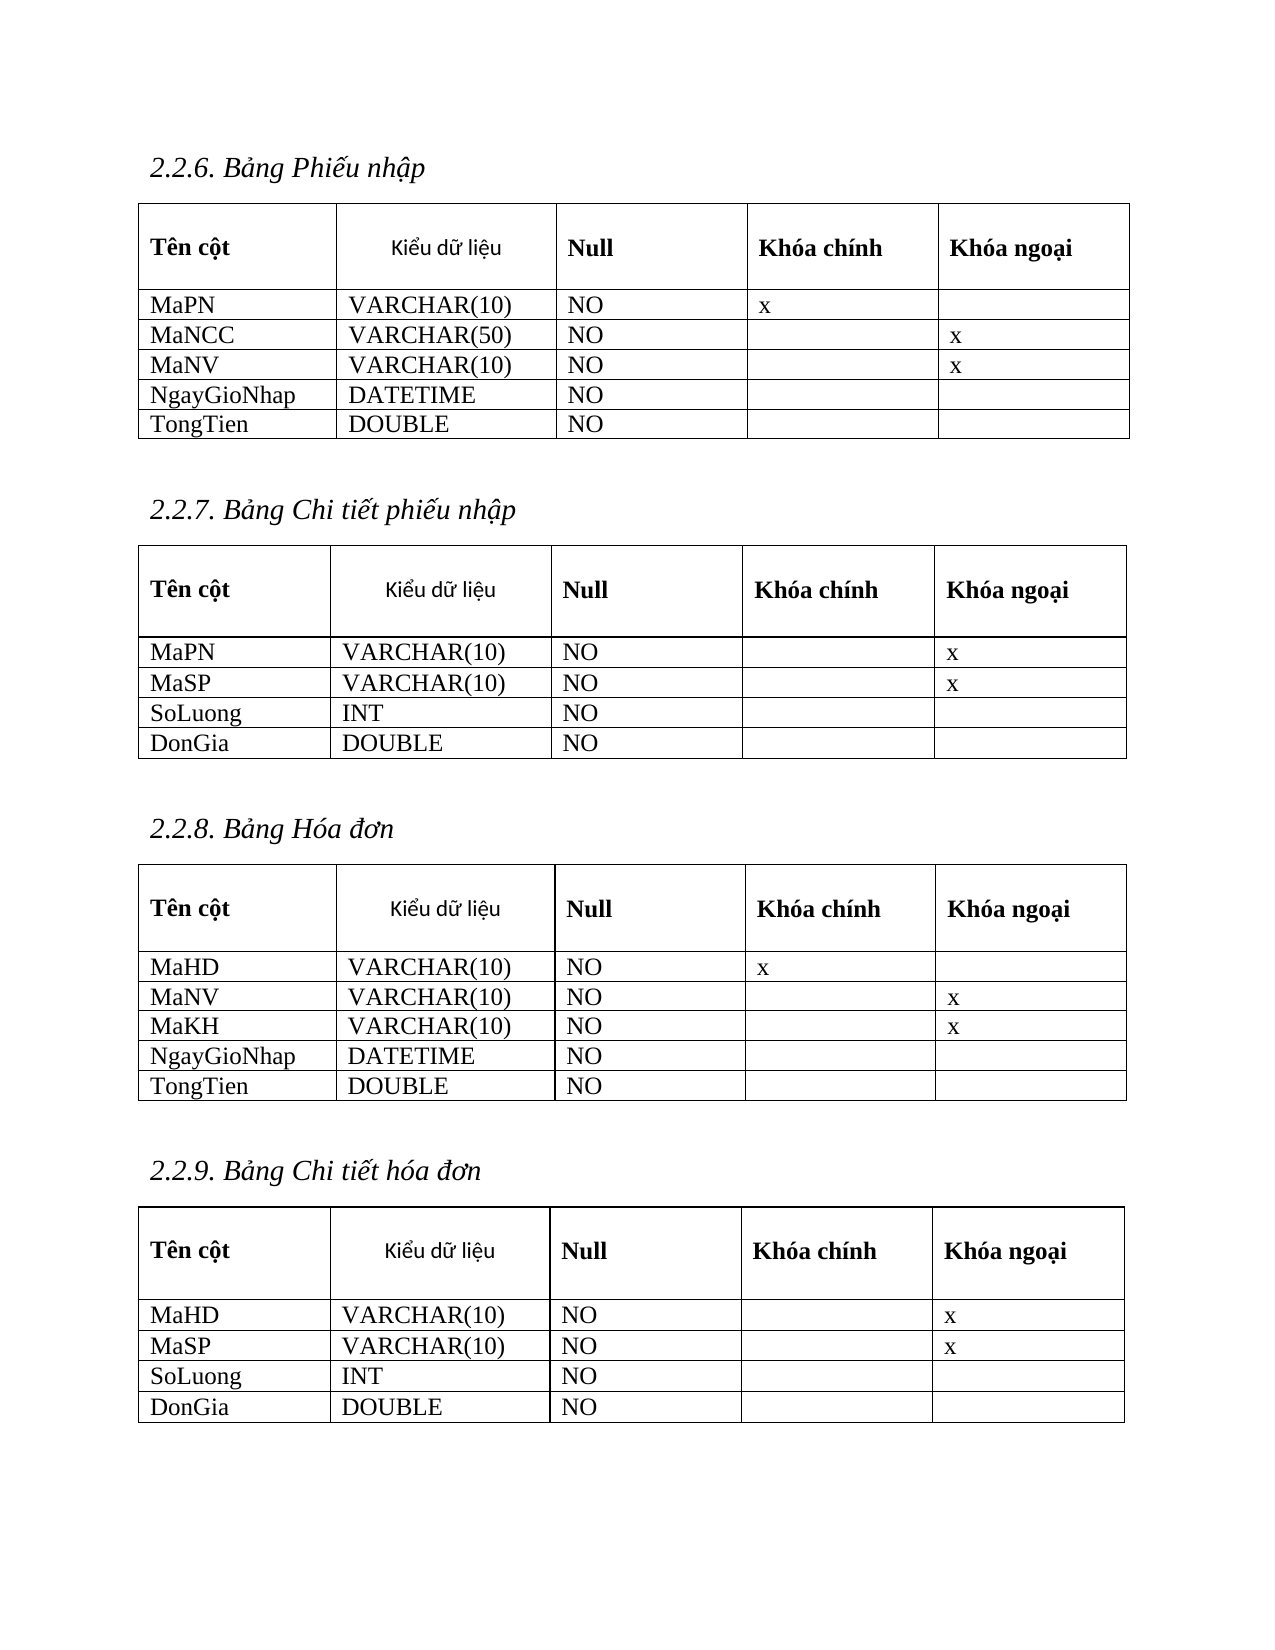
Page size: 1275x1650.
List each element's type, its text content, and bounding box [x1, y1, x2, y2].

table_cell [748, 320, 938, 349]
table_cell [939, 290, 1129, 319]
table_cell x [936, 982, 1126, 1010]
table_cell [933, 1392, 1124, 1422]
table_cell VARCHAR(50) [337, 320, 556, 349]
table_cell NO [552, 698, 742, 727]
table_cell NO [552, 668, 742, 697]
table_cell SoLuong [139, 1361, 330, 1391]
table_cell MaSP [139, 668, 330, 697]
table_header [139, 1208, 330, 1299]
table_cell NO [552, 728, 742, 757]
table_cell MaHD [139, 952, 336, 981]
table_cell MaNCC [139, 320, 336, 349]
table_cell NO [557, 410, 747, 438]
table_cell x [936, 1011, 1126, 1040]
table_header [139, 546, 330, 636]
table_cell [935, 728, 1126, 757]
table_cell DOUBLE [337, 1071, 554, 1100]
table_cell [743, 668, 934, 697]
table_cell VARCHAR(10) [337, 952, 554, 981]
table_header Null [552, 546, 742, 636]
table_cell NO [556, 982, 745, 1010]
table_header [337, 865, 554, 951]
table_cell NO [551, 1300, 741, 1330]
table_cell MaKH [139, 1011, 336, 1040]
table_header Khóa chính [742, 1208, 932, 1299]
table_cell [742, 1300, 932, 1330]
table_cell x [935, 668, 1126, 697]
table_cell NO [557, 290, 747, 319]
table_cell DOUBLE [331, 1392, 549, 1422]
table_cell MaPN [139, 290, 336, 319]
table_cell [742, 1361, 932, 1391]
table_header Khóa ngoại [939, 204, 1129, 289]
table_cell [742, 1331, 932, 1360]
table_cell NO [551, 1361, 741, 1391]
table_header [139, 865, 336, 951]
table_header Khóa chính [746, 865, 935, 951]
table_header Khóa chính [748, 204, 938, 289]
table_cell TongTien [139, 1071, 336, 1100]
table_cell [746, 982, 935, 1010]
table_cell x [939, 320, 1129, 349]
table_cell NO [556, 1071, 745, 1100]
table_cell DOUBLE [337, 410, 556, 438]
table_cell SoLuong [139, 698, 330, 727]
table_cell VARCHAR(10) [331, 1331, 549, 1360]
table_header Null [551, 1208, 741, 1299]
table_cell VARCHAR(10) [337, 1011, 554, 1040]
table_cell [743, 698, 934, 727]
table_cell NO [551, 1392, 741, 1422]
table_cell NO [557, 380, 747, 408]
table_cell VARCHAR(10) [337, 350, 556, 379]
table_cell NO [557, 320, 747, 349]
table_header Null [556, 865, 745, 951]
table_cell x [935, 638, 1126, 667]
table_header Khóa chính [743, 546, 934, 636]
table_cell [746, 1071, 935, 1100]
table_cell VARCHAR(10) [331, 668, 551, 697]
table_cell NO [551, 1331, 741, 1360]
table_header Khóa ngoại [933, 1208, 1124, 1299]
table_cell [743, 638, 934, 667]
table_cell INT [331, 1361, 549, 1391]
text 2.2.6. Bảng Phiếu nhập [150, 150, 1125, 183]
table_cell VARCHAR(10) [337, 982, 554, 1010]
table_header Khóa ngoại [936, 865, 1126, 951]
table_cell NO [556, 1041, 745, 1070]
table_cell NgayGioNhap [139, 1041, 336, 1070]
table_cell VARCHAR(10) [331, 1300, 549, 1330]
table_cell MaSP [139, 1331, 330, 1360]
table_cell INT [331, 698, 551, 727]
table_cell [939, 380, 1129, 408]
table_header [331, 546, 551, 636]
text 2.2.8. Bảng Hóa đơn [150, 811, 1125, 845]
table_cell [939, 410, 1129, 438]
table_cell MaPN [139, 638, 330, 667]
table_cell [936, 1071, 1126, 1100]
table_cell TongTien [139, 410, 336, 438]
table_cell [935, 698, 1126, 727]
table_cell [746, 1041, 935, 1070]
table_cell NO [552, 638, 742, 667]
table_cell MaHD [139, 1300, 330, 1330]
table_cell NgayGioNhap [139, 380, 336, 408]
table_header Khóa ngoại [935, 546, 1126, 636]
text 2.2.9. Bảng Chi tiết hóa đơn [150, 1153, 1125, 1187]
table_cell [743, 728, 934, 757]
table_cell DATETIME [337, 1041, 554, 1070]
table_cell VARCHAR(10) [331, 638, 551, 667]
text 2.2.7. Bảng Chi tiết phiếu nhập [150, 492, 1125, 526]
table_header Null [557, 204, 747, 289]
table_cell x [933, 1331, 1124, 1360]
table_cell x [746, 952, 935, 981]
table_cell [933, 1361, 1124, 1391]
table_header [331, 1208, 549, 1299]
table_cell [748, 380, 938, 408]
table_cell [748, 350, 938, 379]
table_cell MaNV [139, 350, 336, 379]
table_cell [746, 1011, 935, 1040]
table_cell DonGia [139, 1392, 330, 1422]
table_cell x [748, 290, 938, 319]
table_cell NO [556, 1011, 745, 1040]
table_cell MaNV [139, 982, 336, 1010]
table_cell [936, 1041, 1126, 1070]
table_cell [936, 952, 1126, 981]
table_cell x [933, 1300, 1124, 1330]
table_cell NO [557, 350, 747, 379]
table_header [139, 204, 336, 289]
table_cell NO [556, 952, 745, 981]
table_cell DATETIME [337, 380, 556, 408]
table_cell VARCHAR(10) [337, 290, 556, 319]
table_cell DOUBLE [331, 728, 551, 757]
table_header [337, 204, 556, 289]
table_cell [748, 410, 938, 438]
table_cell DonGia [139, 728, 330, 757]
table_cell [742, 1392, 932, 1422]
table_cell x [939, 350, 1129, 379]
